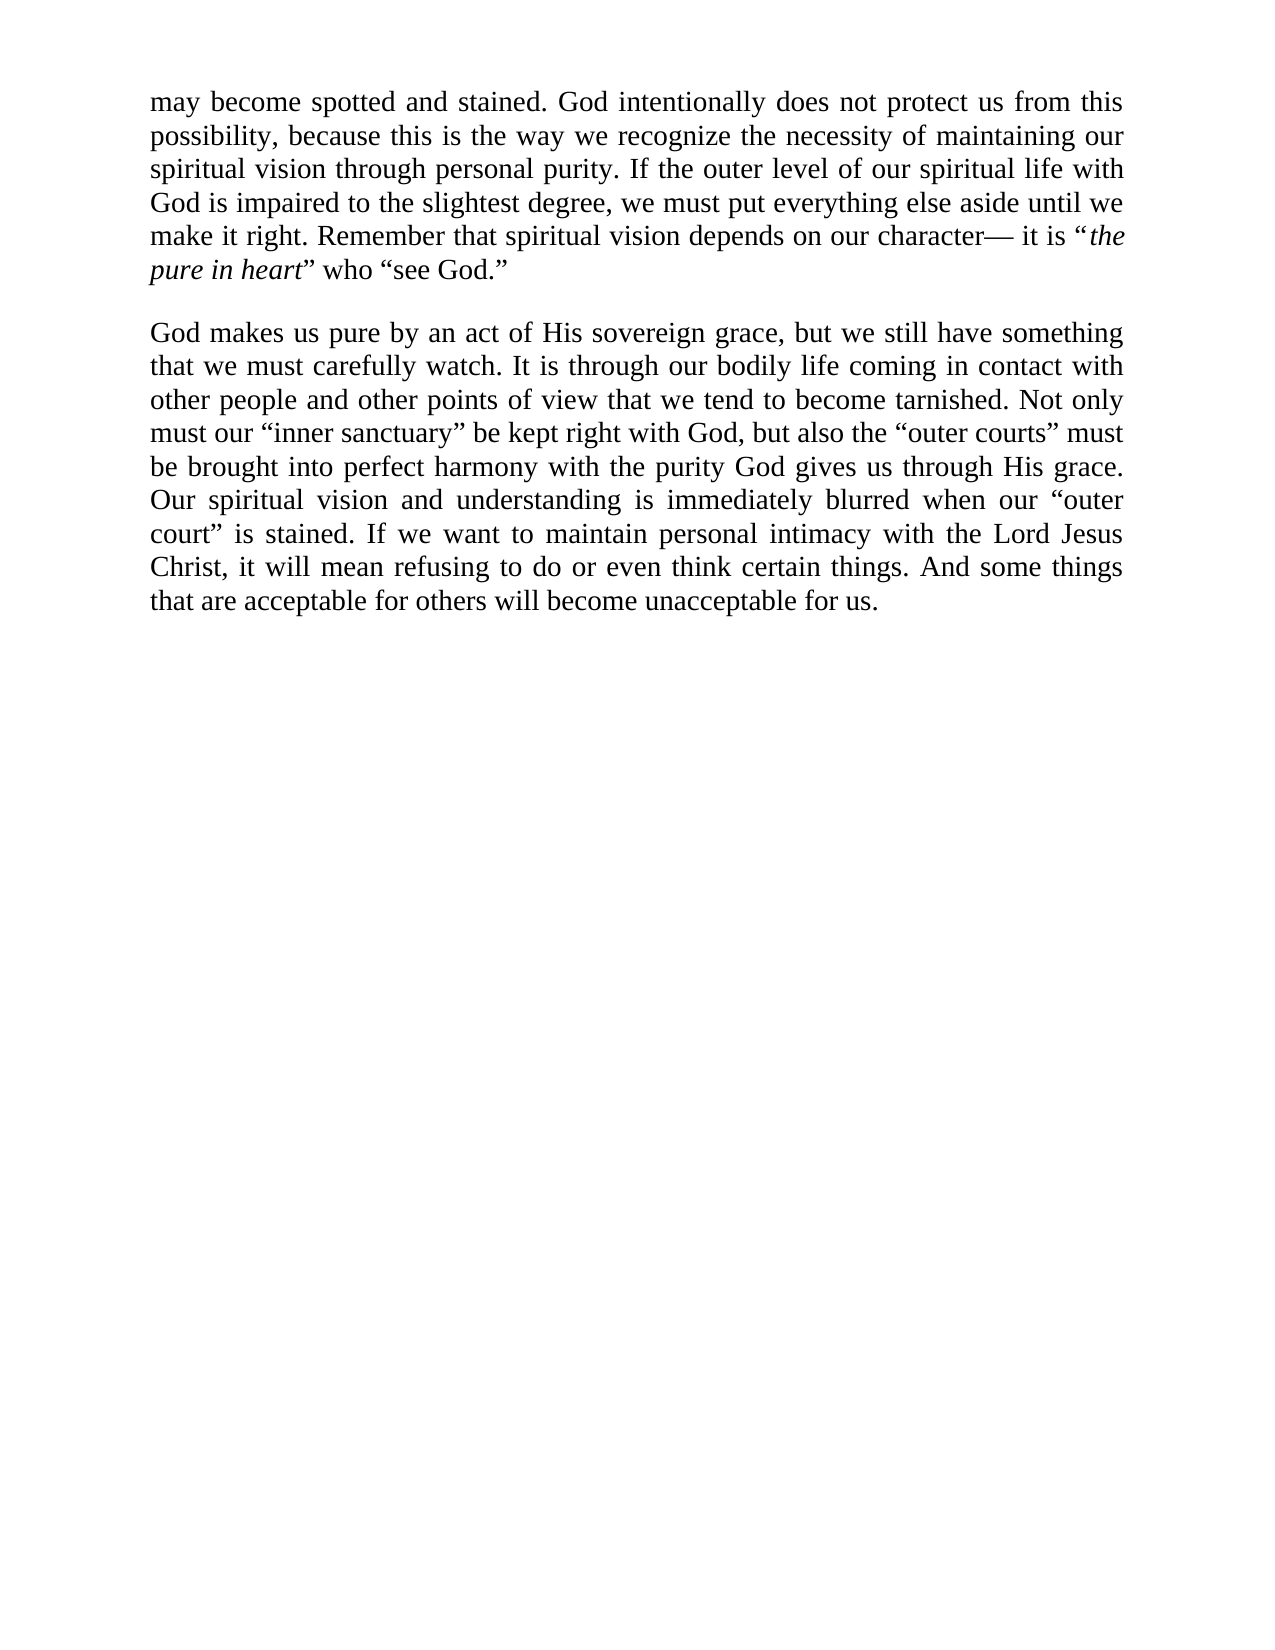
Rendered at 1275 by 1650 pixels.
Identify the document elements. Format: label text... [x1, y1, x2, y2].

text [150, 84, 1125, 286]
text God makes us pure by an act of His sovereign grace, but we still have something that we must carefully watch. It is through our bodily life coming in contact with other people and other points of view that we tend to become tarnished. Not only must our “inner sanctuary” be kept right with God, but also the “outer courts” must be brought into perfect harmony with the purity God gives us through His grace. Our spiritual vision and understanding is immediately blurred when our “outer court” is stained. If we want to maintain personal intimacy with the Lord Jesus Christ, it will mean refusing to do or even think certain things. And some things that are acceptable for others will become unacceptable for us. [150, 315, 1125, 617]
